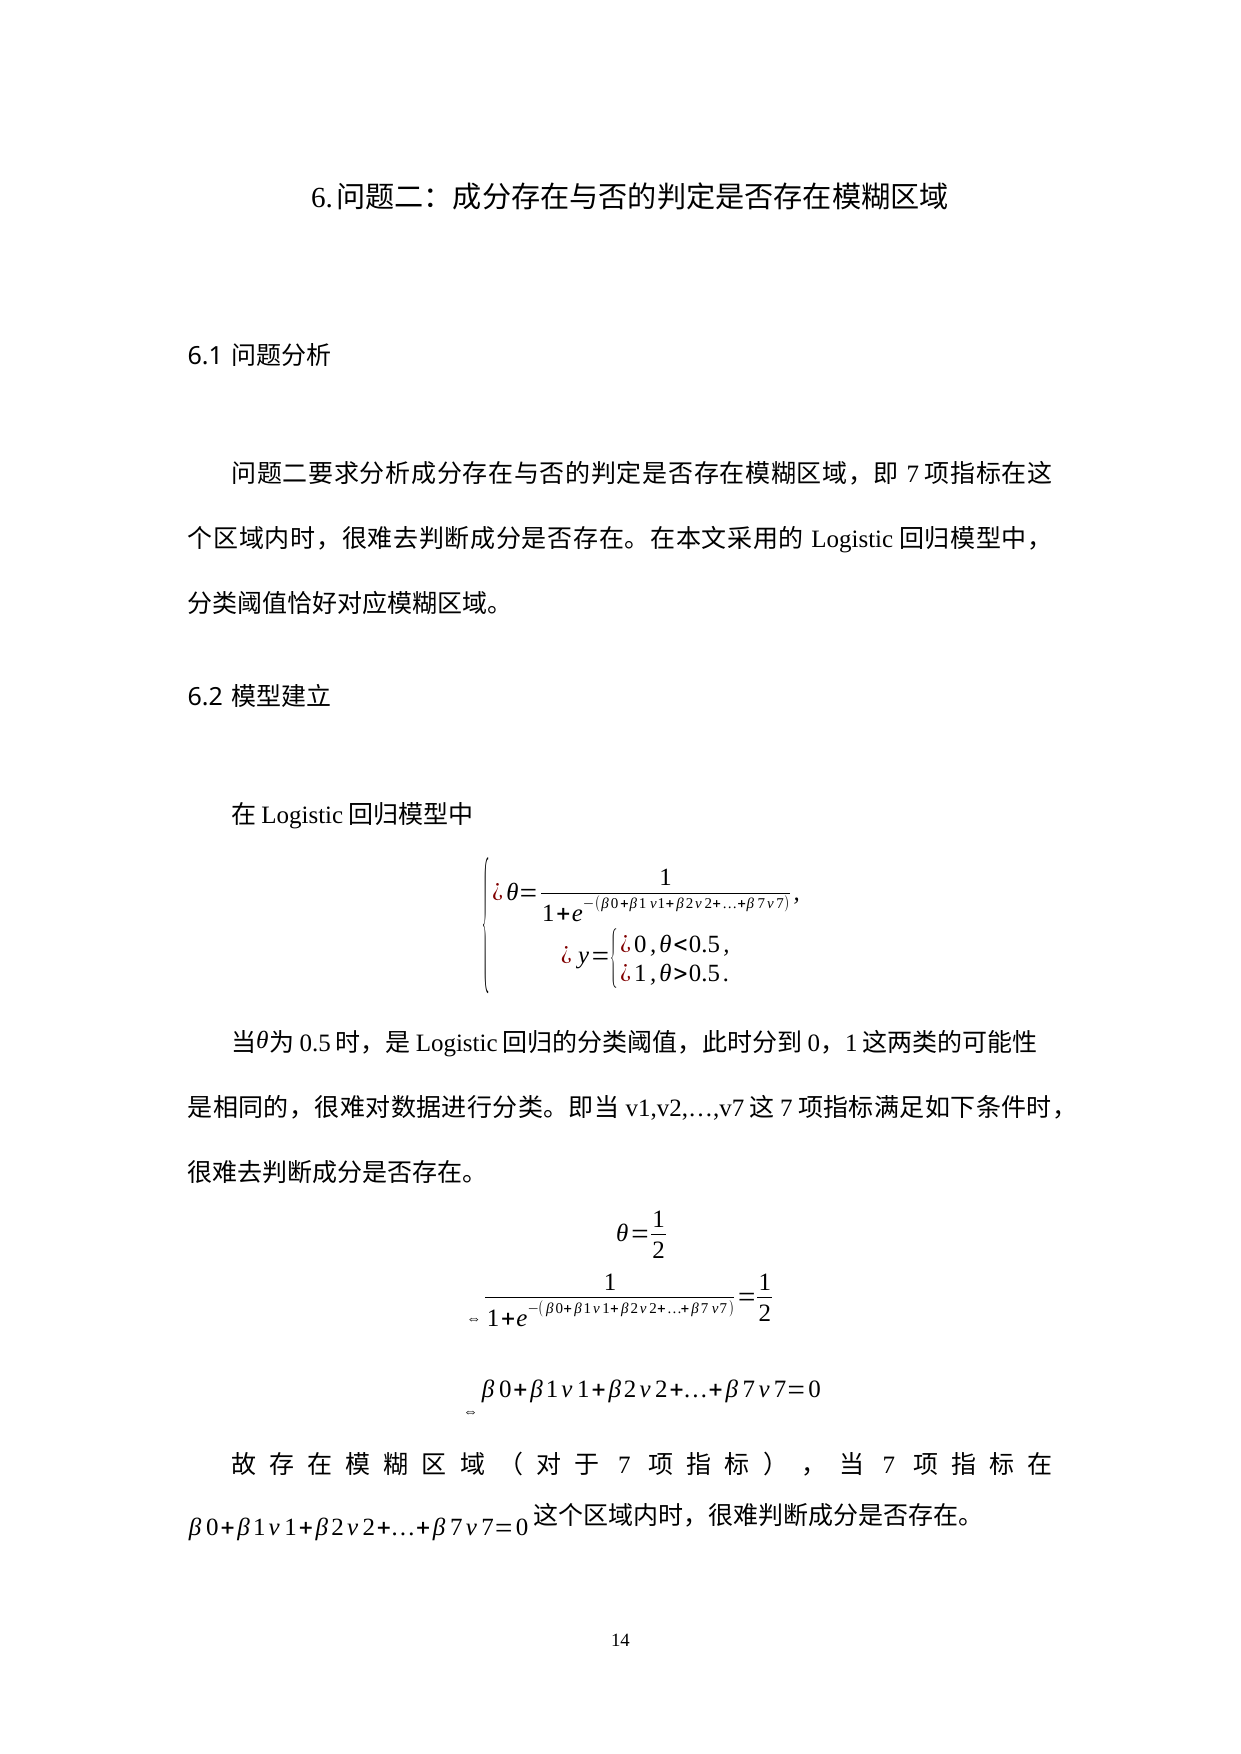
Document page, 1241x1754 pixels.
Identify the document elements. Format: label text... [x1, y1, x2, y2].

text 问题二要求分析成分存在与否的判定是否存在模糊区域，即7项指标在这个区域内时，很难去判断成分是否存在。在本文采用的Logistic回归模型中，分类阈值恰好对应模糊区域。 [187, 439, 1053, 634]
text 故存在模糊区域（对于7项指标），当7项指标在 这个区域内时，很难判断成分是否存在。 [187, 1430, 1053, 1560]
text 在Logistic回归模型中 [231, 780, 1053, 845]
subtitle 问题二：成分存在与否的判定是否存在模糊区域 [217, 162, 1053, 227]
subtitle 模型建立 [187, 662, 1053, 727]
subtitle 问题分析 [187, 321, 1053, 386]
text 是相同的，很难对数据进行分类。即当v1,v2,…,v7这7项指标满足如下条件时，很难去判断成分是否存在。 [187, 1073, 1053, 1203]
text 当为0.5时，是Logistic回归的分类阈值，此时分到0，1这两类的可能性 [231, 1008, 1053, 1073]
